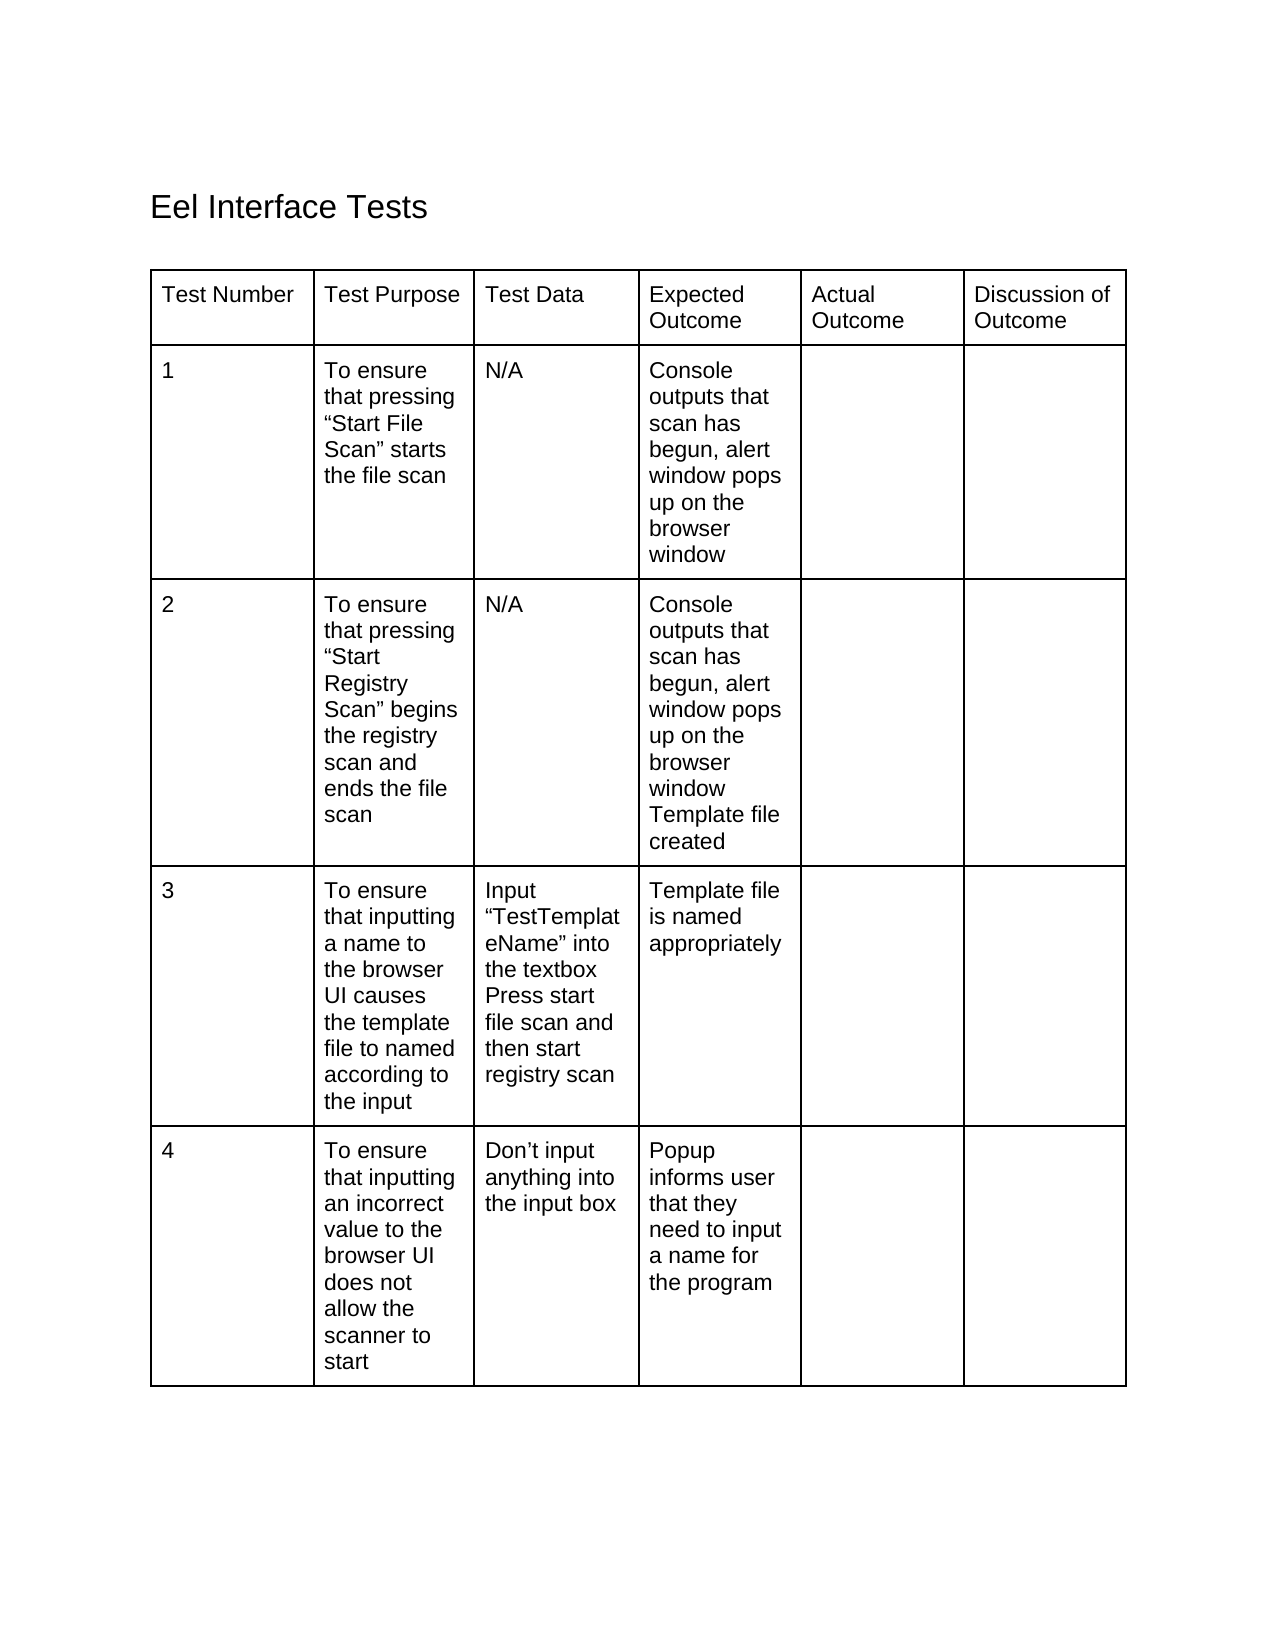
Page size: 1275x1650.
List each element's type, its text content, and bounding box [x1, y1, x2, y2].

table_cell N/A [475, 580, 638, 864]
table_cell 3 [152, 867, 313, 1124]
table_header Test Number [152, 271, 313, 344]
table_cell [965, 867, 1125, 1124]
table_cell [802, 346, 963, 578]
table_cell To ensure that inputting an incorrect value to the browser UI does not allow the scanner to start [315, 1127, 473, 1385]
table_header Discussion of Outcome [965, 271, 1125, 344]
table_cell [965, 1127, 1125, 1385]
table_cell 1 [152, 346, 313, 578]
table_cell [802, 1127, 963, 1385]
table_cell Input “TestTemplateName” into the textbox Press start file scan and then start registry scan [475, 867, 638, 1124]
table_header Actual Outcome [802, 271, 963, 344]
table_header Expected Outcome [640, 271, 800, 344]
table_cell [965, 580, 1125, 864]
table_cell To ensure that pressing “Start Registry Scan” begins the registry scan and ends the file scan [315, 580, 473, 864]
table_cell [802, 580, 963, 864]
table_cell Don’t input anything into the input box [475, 1127, 638, 1385]
table_header Test Purpose [315, 271, 473, 344]
table_cell 4 [152, 1127, 313, 1385]
table_header Test Data [475, 271, 638, 344]
subtitle Eel Interface Tests [150, 187, 1125, 226]
table_cell [965, 346, 1125, 578]
table_cell 2 [152, 580, 313, 864]
table_cell [802, 867, 963, 1124]
table_cell Popup informs user that they need to input a name for the program [640, 1127, 800, 1385]
table_cell N/A [475, 346, 638, 578]
table_cell To ensure that inputting a name to the browser UI causes the template file to named according to the input [315, 867, 473, 1124]
table_cell Template file is named appropriately [640, 867, 800, 1124]
table_cell Console outputs that scan has begun, alert window pops up on the browser window Template file created [640, 580, 800, 864]
table_cell To ensure that pressing “Start File Scan” starts the file scan [315, 346, 473, 578]
table_cell Console outputs that scan has begun, alert window pops up on the browser window [640, 346, 800, 578]
